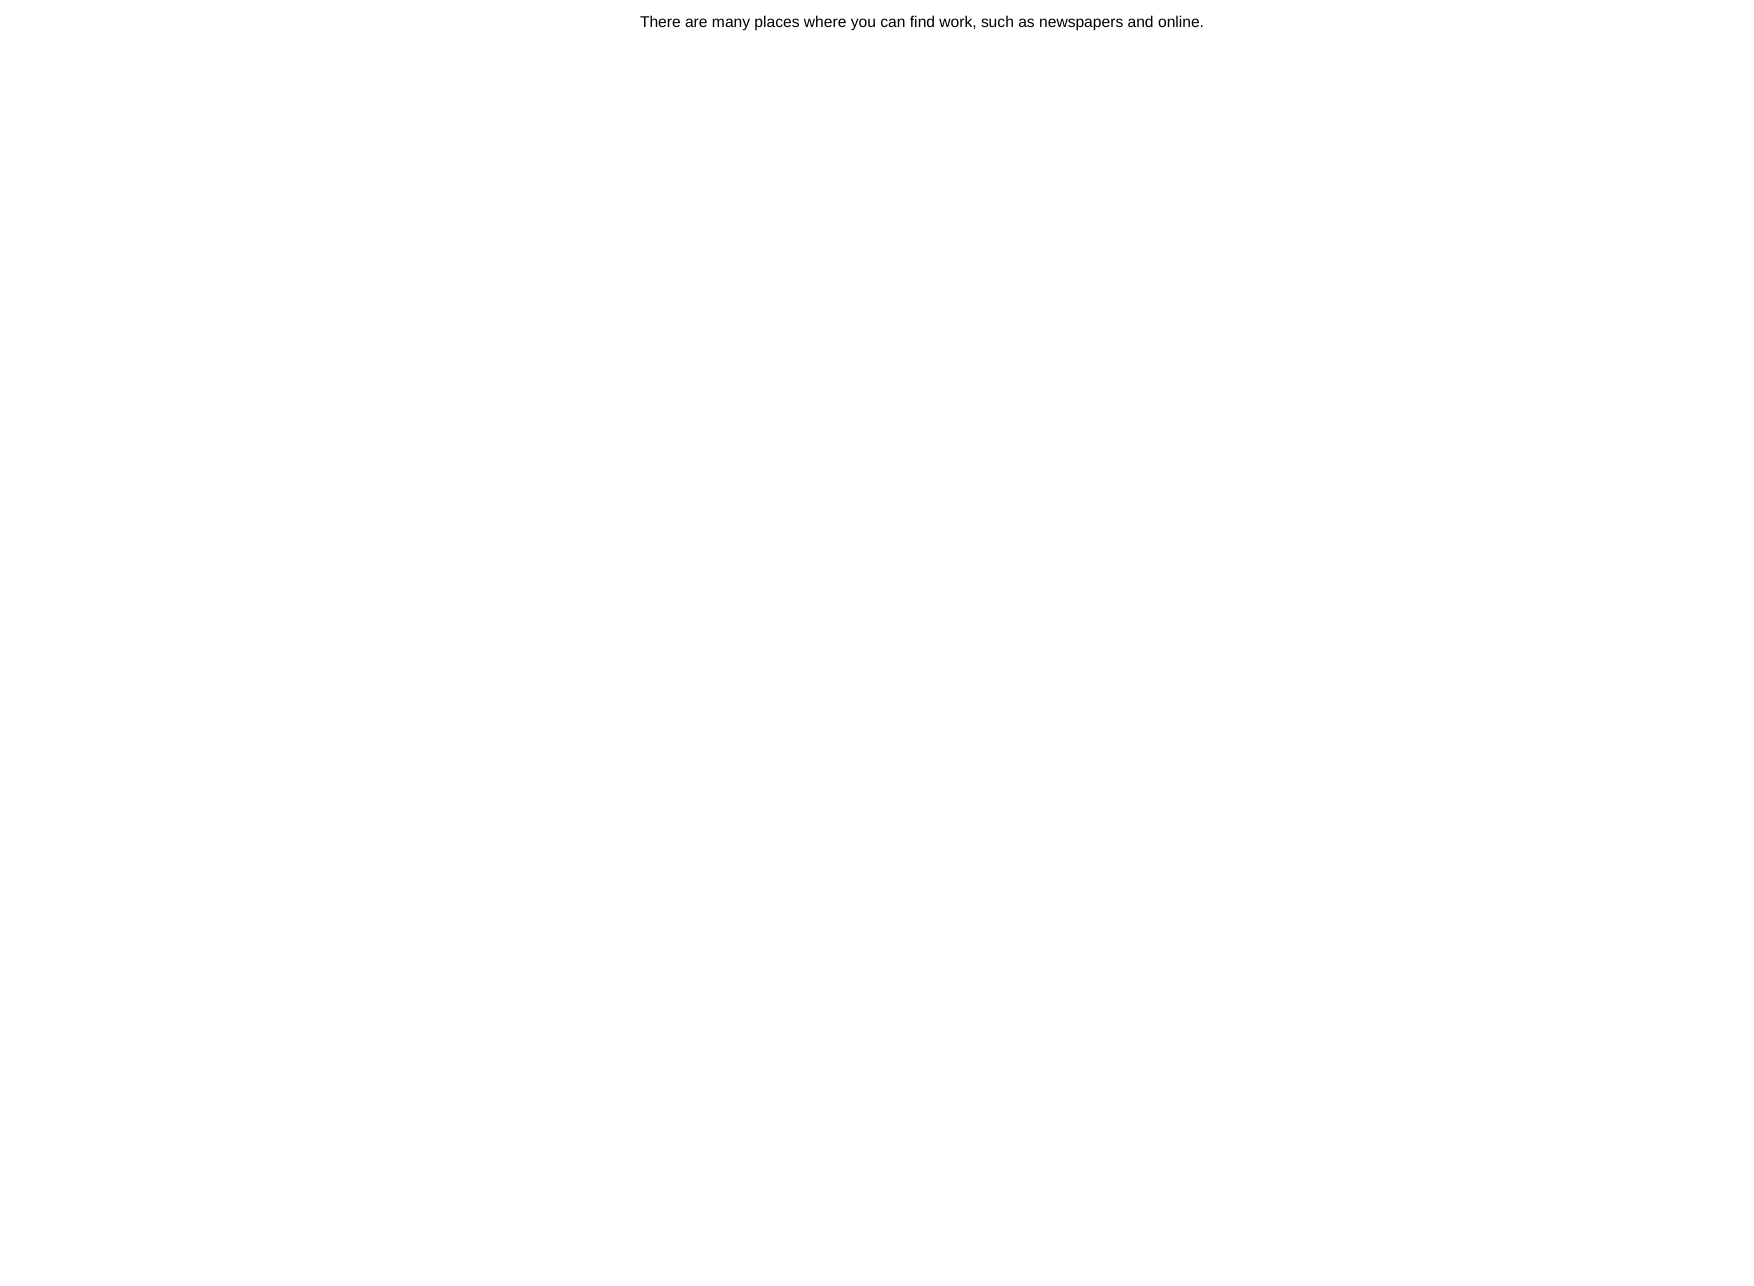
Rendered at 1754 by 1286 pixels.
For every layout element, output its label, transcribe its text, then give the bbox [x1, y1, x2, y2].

text There are many places where you can find work, such as newspapers and online. [640, 12, 1686, 30]
